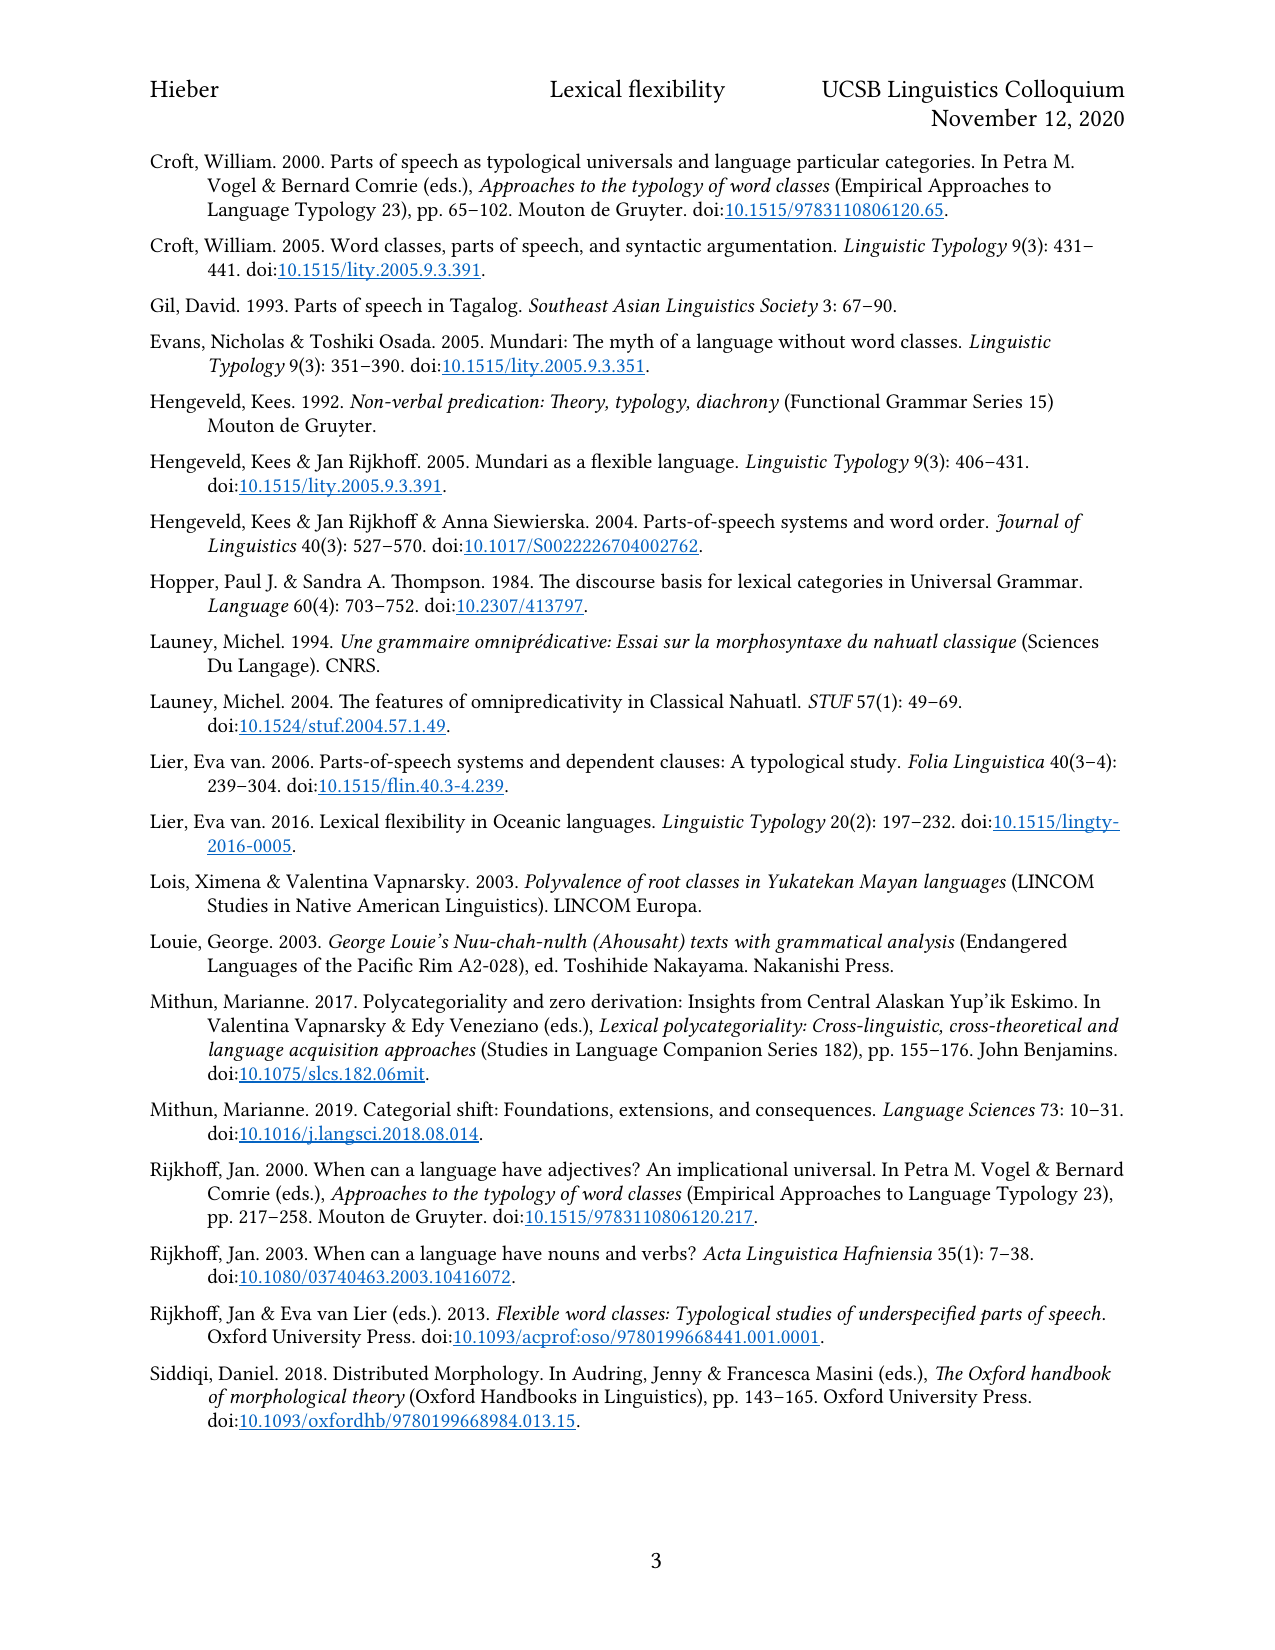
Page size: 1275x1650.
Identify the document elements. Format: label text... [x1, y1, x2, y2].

text Mithun, Marianne. 2019. Categorial shift: Foundations, extensions, and consequences. Language Sciences 73: 10–31. doi:10.1016/j.langsci.2018.08.014. [150, 1097, 1125, 1145]
text Launey, Michel. 1994. Une grammaire omniprédicative: Essai sur la morphosyntaxe du nahuatl classique (Sciences Du Langage). CNRS. [150, 630, 1125, 677]
text Croft, William. 2000. Parts of speech as typological universals and language particular categories. In Petra M. Vogel & Bernard Comrie (eds.), Approaches to the typology of word classes (Empirical Approaches to Language Typology 23), pp. 65–102. Mouton de Gruyter. doi:10.1515/9783110806120.65. [150, 150, 1125, 221]
text Hengeveld, Kees & Jan Rijkhoff. 2005. Mundari as a flexible language. Linguistic Typology 9(3): 406–431. doi:10.1515/lity.2005.9.3.391. [150, 450, 1125, 497]
text Lois, Ximena & Valentina Vapnarsky. 2003. Polyvalence of root classes in Yukatekan Mayan languages (LINCOM Studies in Native American Linguistics). LINCOM Europa. [150, 870, 1125, 917]
text Gil, David. 1993. Parts of speech in Tagalog. Southeast Asian Linguistics Society 3: 67–90. [150, 294, 1125, 317]
text Rijkhoff, Jan. 2000. When can a language have adjectives? An implicational universal. In Petra M. Vogel & Bernard Comrie (eds.), Approaches to the typology of word classes (Empirical Approaches to Language Typology 23), pp. 217–258. Mouton de Gruyter. doi:10.1515/9783110806120.217. [150, 1157, 1125, 1229]
text Rijkhoff, Jan. 2003. When can a language have nouns and verbs? Acta Linguistica Hafniensia 35(1): 7–38. doi:10.1080/03740463.2003.10416072. [150, 1241, 1125, 1289]
text Evans, Nicholas & Toshiki Osada. 2005. Mundari: The myth of a language without word classes. Linguistic Typology 9(3): 351–390. doi:10.1515/lity.2005.9.3.351. [150, 330, 1125, 377]
text Lier, Eva van. 2016. Lexical flexibility in Oceanic languages. Linguistic Typology 20(2): 197–232. doi:10.1515/lingty-2016-0005. [150, 810, 1125, 857]
text Lier, Eva van. 2006. Parts-of-speech systems and dependent clauses: A typological study. Folia Linguistica 40(3–4): 239–304. doi:10.1515/flin.40.3-4.239. [150, 750, 1125, 797]
text Hengeveld, Kees & Jan Rijkhoff & Anna Siewierska. 2004. Parts-of-speech systems and word order. Journal of Linguistics 40(3): 527–570. doi:10.1017/S0022226704002762. [150, 510, 1125, 557]
text Siddiqi, Daniel. 2018. Distributed Morphology. In Audring, Jenny & Francesca Masini (eds.), The Oxford handbook of morphological theory (Oxford Handbooks in Linguistics), pp. 143–165. Oxford University Press. doi:10.1093/oxfordhb/9780199668984.013.15. [150, 1361, 1125, 1432]
text Hopper, Paul J. & Sandra A. Thompson. 1984. The discourse basis for lexical categories in Universal Grammar. Language 60(4): 703–752. doi:10.2307/413797. [150, 570, 1125, 617]
text Rijkhoff, Jan & Eva van Lier (eds.). 2013. Flexible word classes: Typological studies of underspecified parts of speech. Oxford University Press. doi:10.1093/acprof:oso/9780199668441.001.0001. [150, 1301, 1125, 1349]
text Hengeveld, Kees. 1992. Non-verbal predication: Theory, typology, diachrony (Functional Grammar Series 15) Mouton de Gruyter. [150, 390, 1125, 437]
text Launey, Michel. 2004. The features of omnipredicativity in Classical Nahuatl. STUF 57(1): 49–69. doi:10.1524/stuf.2004.57.1.49. [150, 690, 1125, 737]
text Mithun, Marianne. 2017. Polycategoriality and zero derivation: Insights from Central Alaskan Yup’ik Eskimo. In Valentina Vapnarsky & Edy Veneziano (eds.), Lexical polycategoriality: Cross-linguistic, cross-theoretical and language acquisition approaches (Studies in Language Companion Series 182), pp. 155–176. John Benjamins. doi:10.1075/slcs.182.06mit. [150, 990, 1125, 1085]
text Louie, George. 2003. George Louie’s Nuu-chah-nulth (Ahousaht) texts with grammatical analysis (Endangered Languages of the Pacific Rim A2-028), ed. Toshihide Nakayama. Nakanishi Press. [150, 930, 1125, 977]
text Croft, William. 2005. Word classes, parts of speech, and syntactic argumentation. Linguistic Typology 9(3): 431–441. doi:10.1515/lity.2005.9.3.391. [150, 234, 1125, 281]
